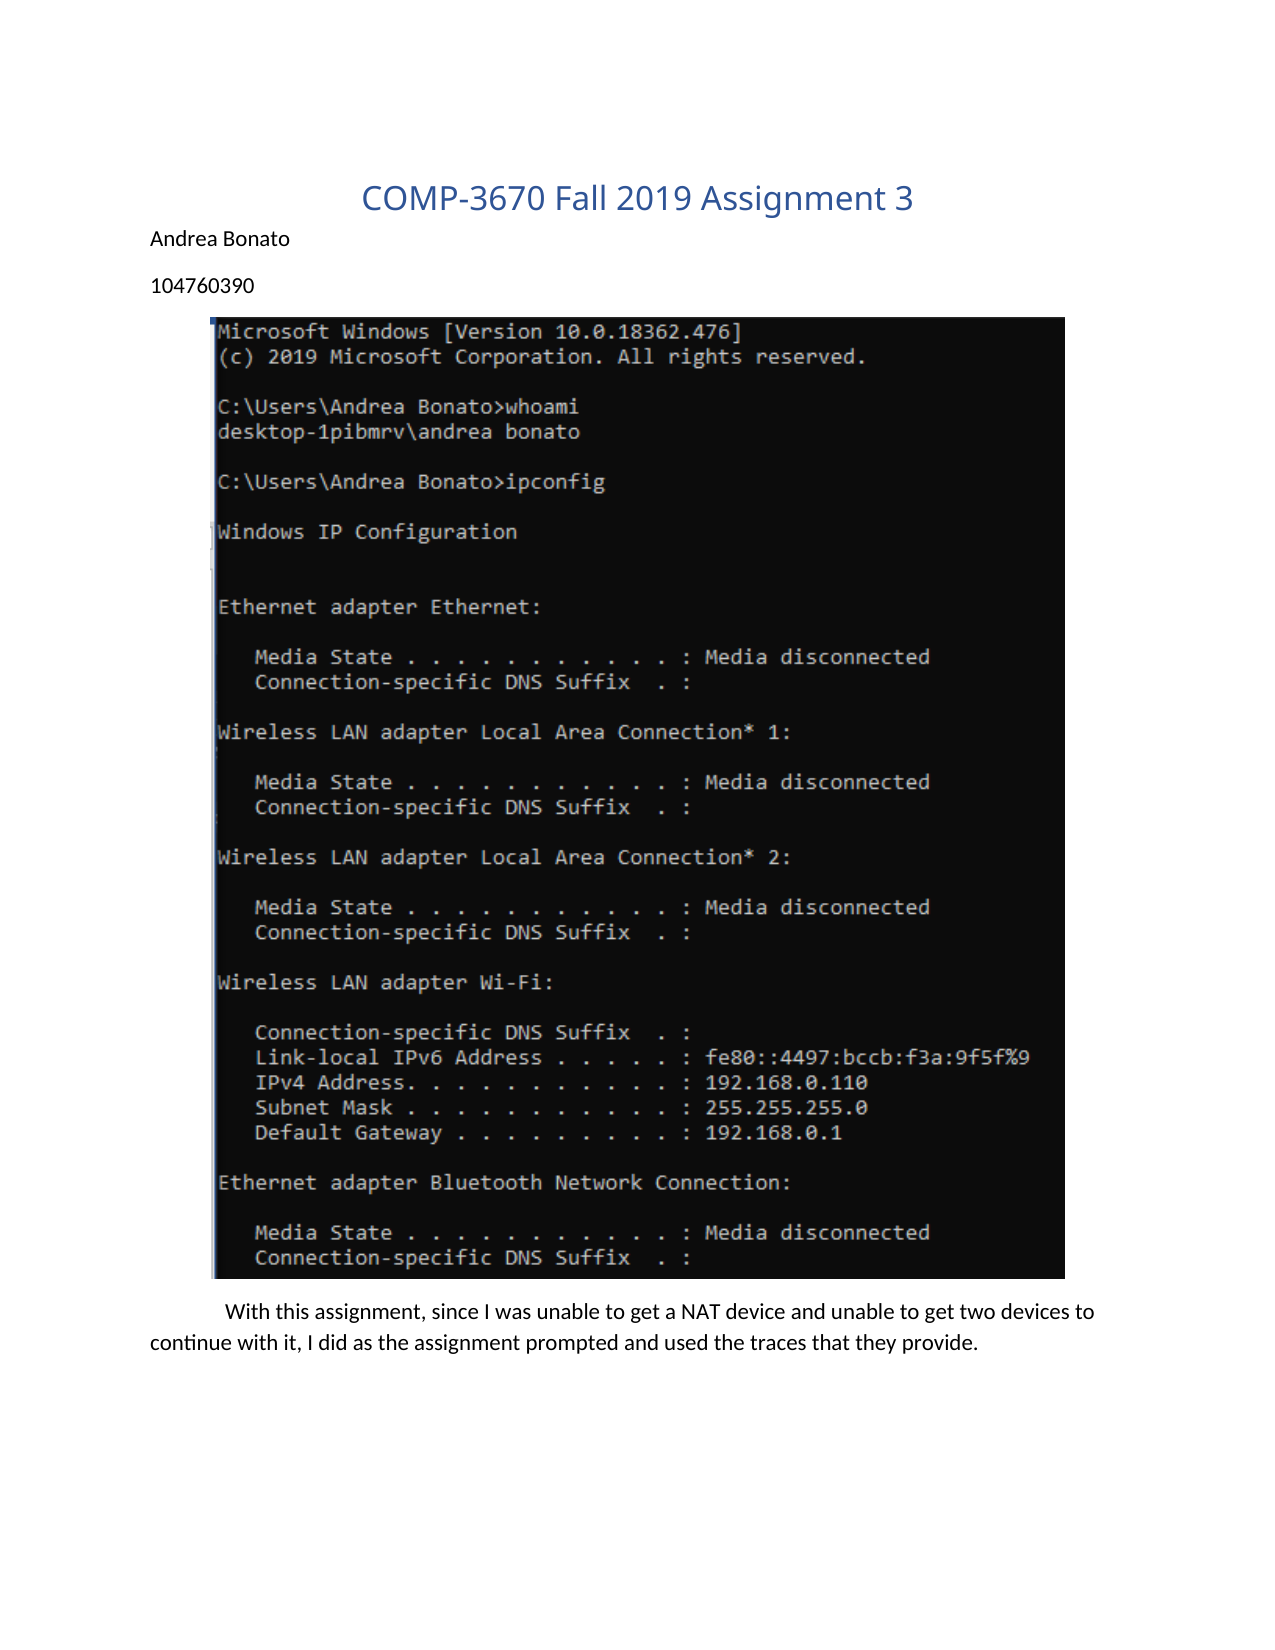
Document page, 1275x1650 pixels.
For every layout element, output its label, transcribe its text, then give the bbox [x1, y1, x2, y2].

text Andrea Bonato [150, 224, 1125, 252]
picture [210, 317, 1065, 1279]
text With this assignment, since I was unable to get a NAT device and unable to get two devices to continue with it, I did as the assignment prompted and used the traces that they provide. [150, 1297, 1125, 1356]
text 104760390 [150, 271, 1125, 299]
subtitle COMP-3670 Fall 2019 Assignment 3 [150, 175, 1125, 220]
